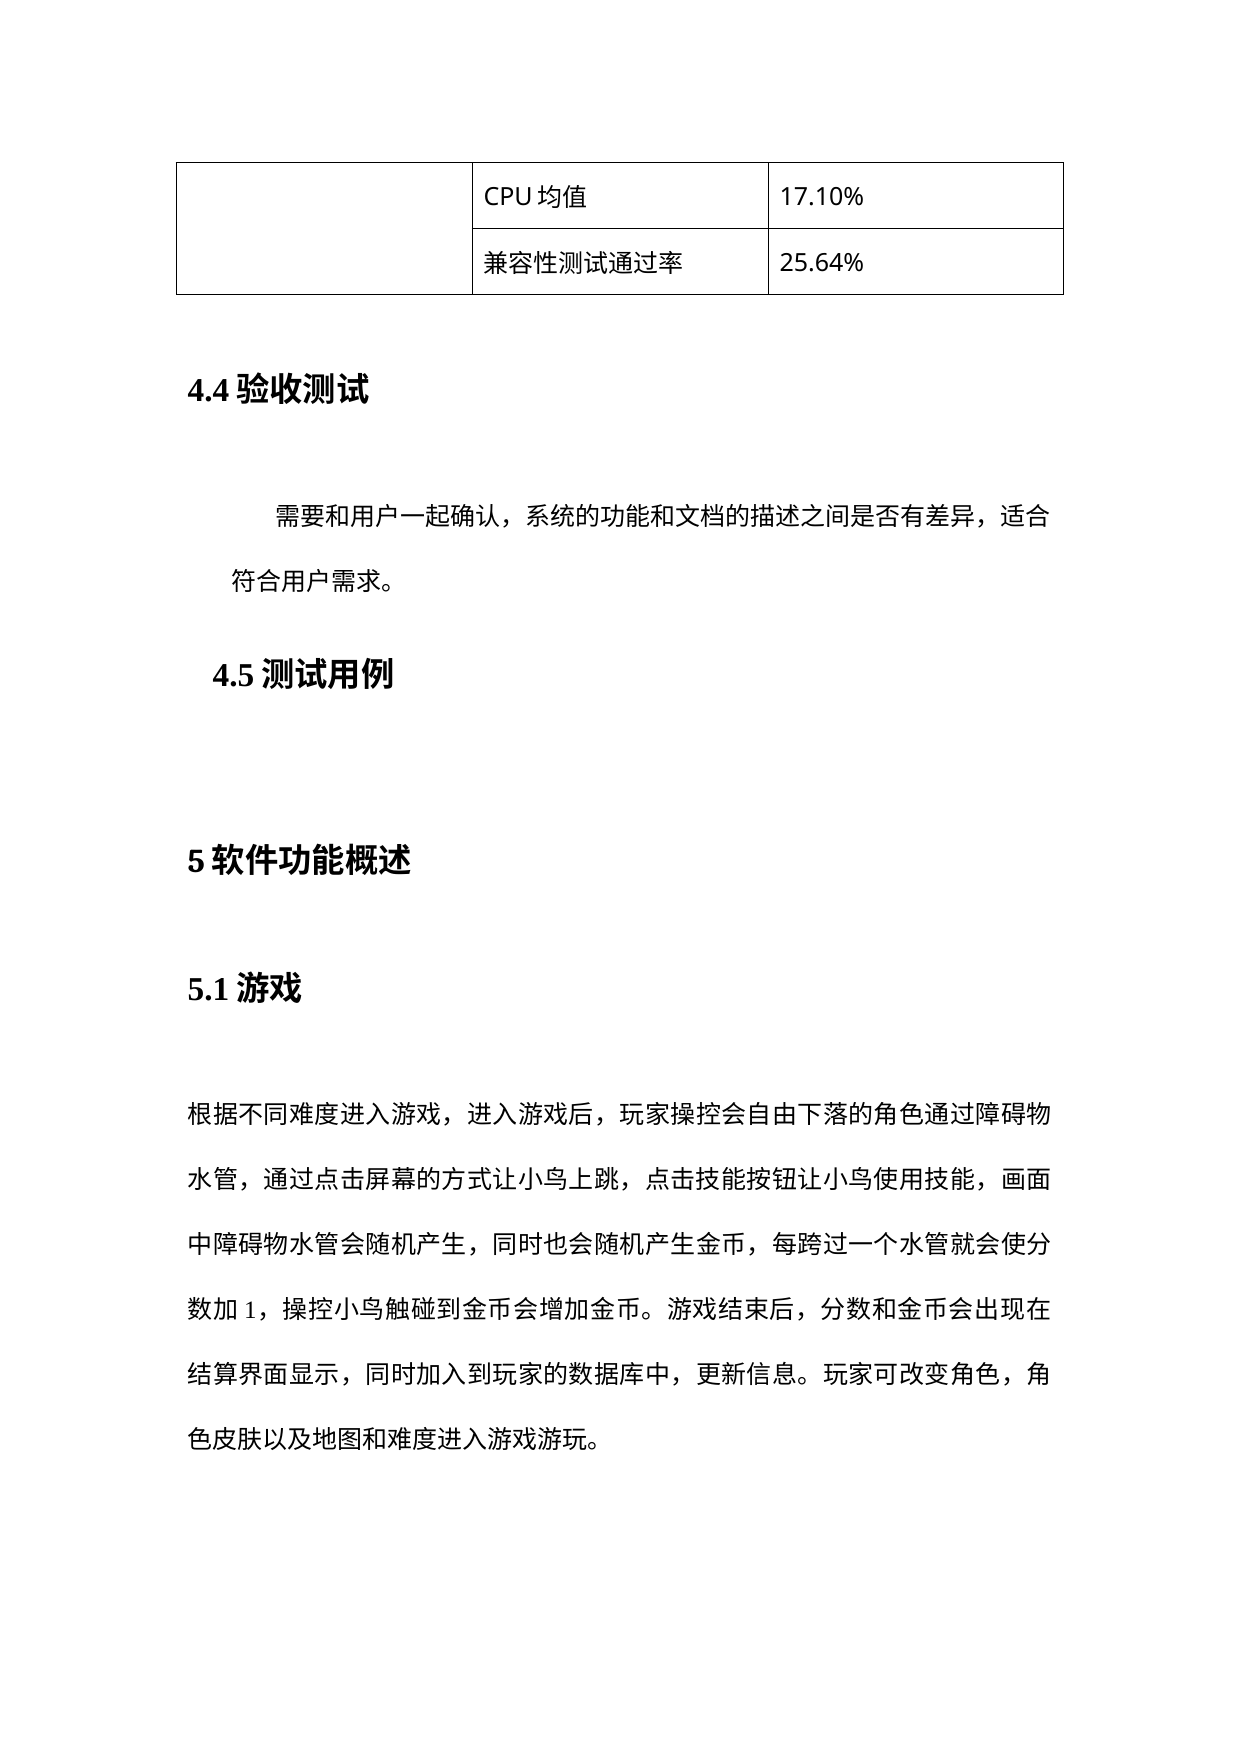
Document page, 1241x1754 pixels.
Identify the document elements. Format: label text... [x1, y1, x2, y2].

subtitle 5软件功能概述 [187, 826, 1053, 891]
table_cell 兼容性测试通过率 [473, 229, 768, 294]
table_cell 25.64% [769, 229, 1063, 294]
subtitle 4.5测试用例 [212, 639, 1028, 704]
subtitle 5.1游戏 [187, 953, 1053, 1018]
table_cell 17.10% [769, 163, 1063, 228]
text 需要和用户一起确认，系统的功能和文档的描述之间是否有差异，适合符合用户需求。 [231, 482, 1053, 612]
table_cell CPU均值 [473, 163, 768, 228]
subtitle 4.4验收测试 [187, 355, 1053, 420]
text 根据不同难度进入游戏，进入游戏后，玩家操控会自由下落的角色通过障碍物水管，通过点击屏幕的方式让小鸟上跳，点击技能按钮让小鸟使用技能，画面中障碍物水管会随机产生，同时也会随机产生金币，每跨过一个水管就会使分数加1，操控小鸟触碰到金币会增加金币。游戏结束后，分数和金币会出现在结算界面显示，同时加入到玩家的数据库中，更新信息。玩家可改变角色，角色皮肤以及地图和难度进入游戏游玩。 [187, 1080, 1053, 1470]
